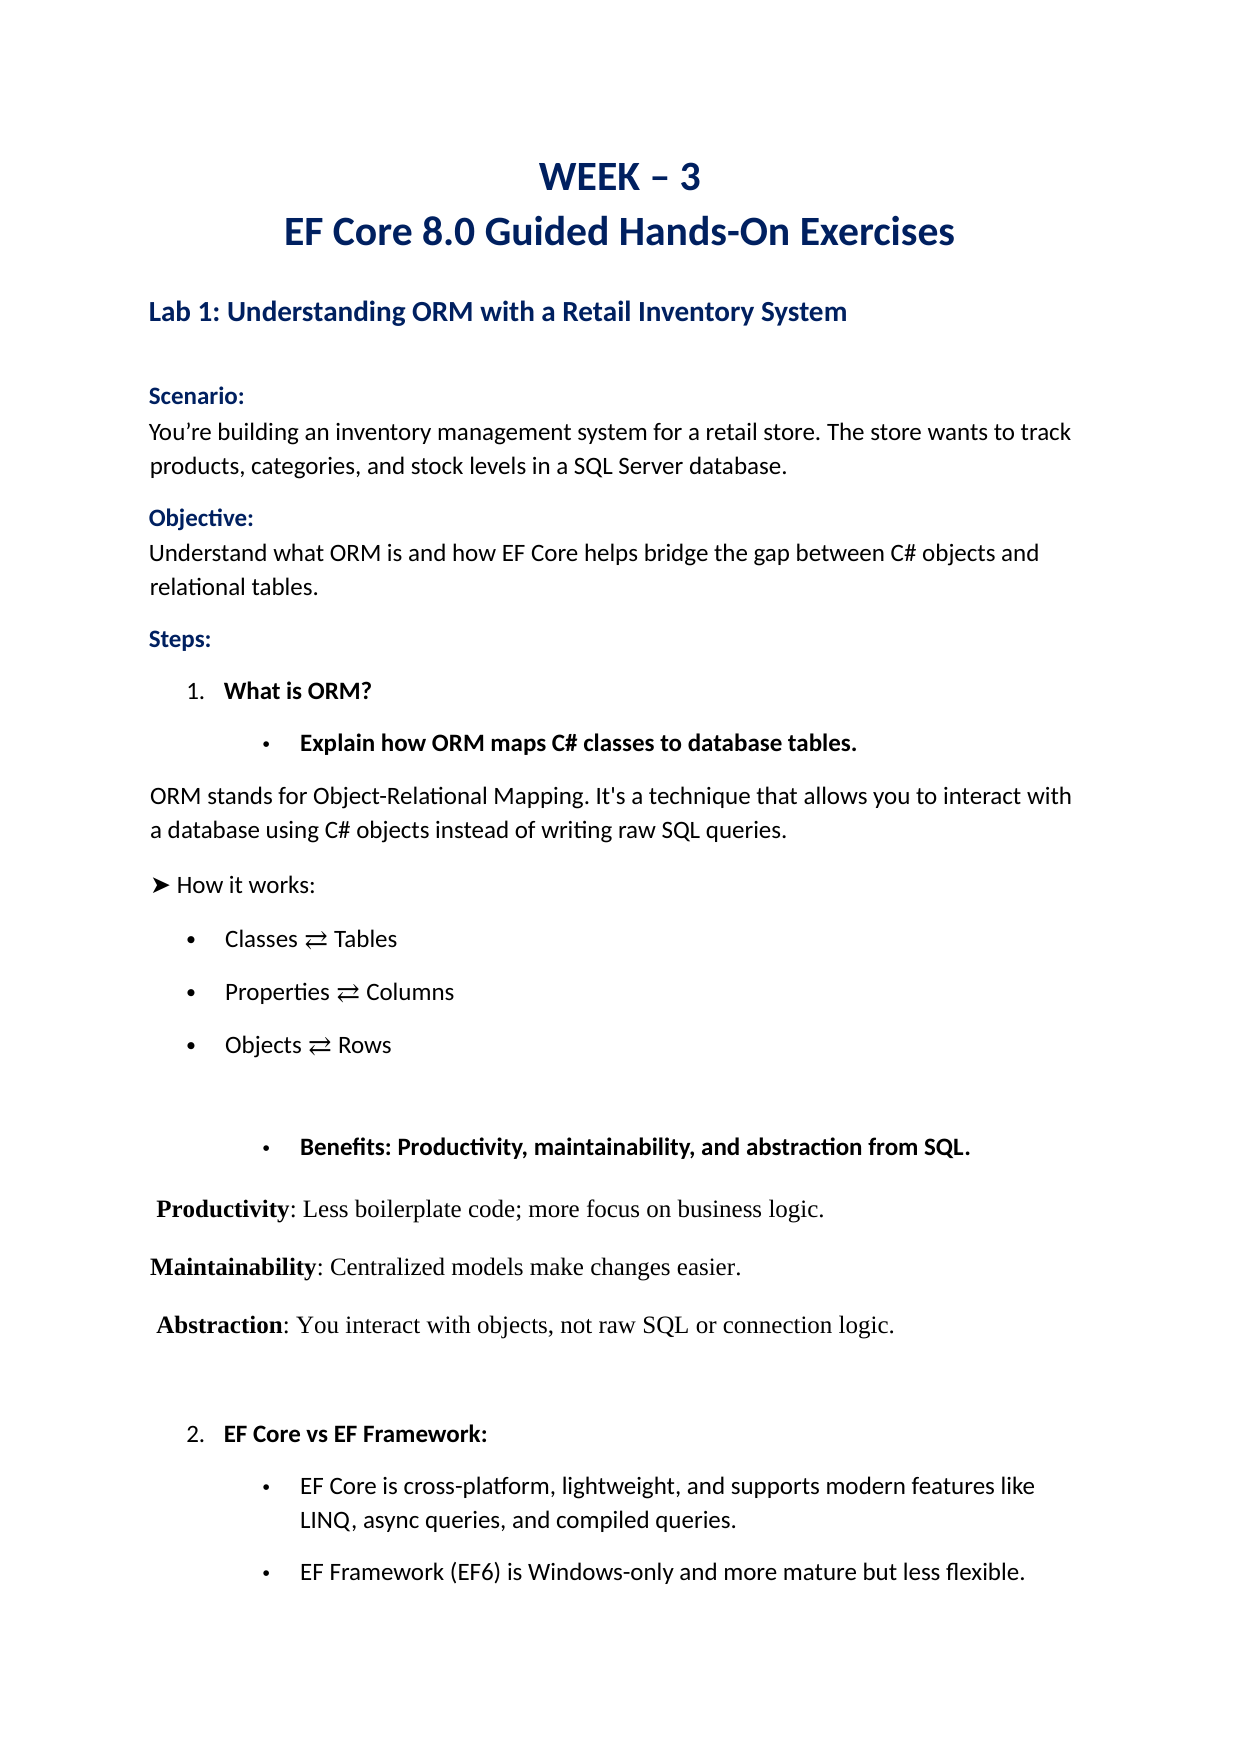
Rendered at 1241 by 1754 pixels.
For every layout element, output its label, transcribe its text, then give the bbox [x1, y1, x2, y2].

text EF Core 8.0 Guided Hands-On Exercises [150, 205, 1089, 256]
text Maintainability: Centralized models make changes easier. [150, 1252, 1089, 1281]
list EF Core is cross-platform, lightweight, and supports modern features like LINQ, async queries, and compiled queries. [262, 1470, 1089, 1535]
text Objective: [148, 502, 1089, 532]
list EF Framework (EF6) is Windows-only and more mature but less flexible. [262, 1556, 1089, 1587]
text ORM stands for Object-Relational Mapping. It's a technique that allows you to interact with a database using C# objects instead of writing raw SQL queries. [150, 780, 1089, 845]
list Properties ⇄ Columns [187, 976, 1089, 1007]
subtitle Lab 1: Understanding ORM with a Retail Inventory System [148, 293, 1089, 328]
list Classes ⇄ Tables [187, 923, 1089, 954]
text Understand what ORM is and how EF Core helps bridge the gap between C# objects and relational tables. [148, 537, 1089, 602]
list What is ORM? [186, 675, 1089, 706]
text You’re building an inventory management system for a retail store. The store wants to track products, categories, and stock levels in a SQL Server database. [148, 416, 1089, 480]
text Scenario: [148, 380, 1089, 411]
list Benefits: Productivity, maintainability, and abstraction from SQL. [262, 1131, 1089, 1162]
text ➤ How it works: [150, 867, 1089, 901]
text Steps: [148, 623, 1089, 654]
list Explain how ORM maps C# classes to database tables. [262, 728, 1089, 758]
list Objects ⇄ Rows [187, 1029, 1089, 1060]
text WEEK – 3 [150, 150, 1089, 201]
text Abstraction: You interact with objects, not raw SQL or connection logic. [150, 1310, 1089, 1339]
text Productivity: Less boilerplate code; more focus on business logic. [150, 1194, 1089, 1223]
list EF Core vs EF Framework: [186, 1418, 1089, 1448]
